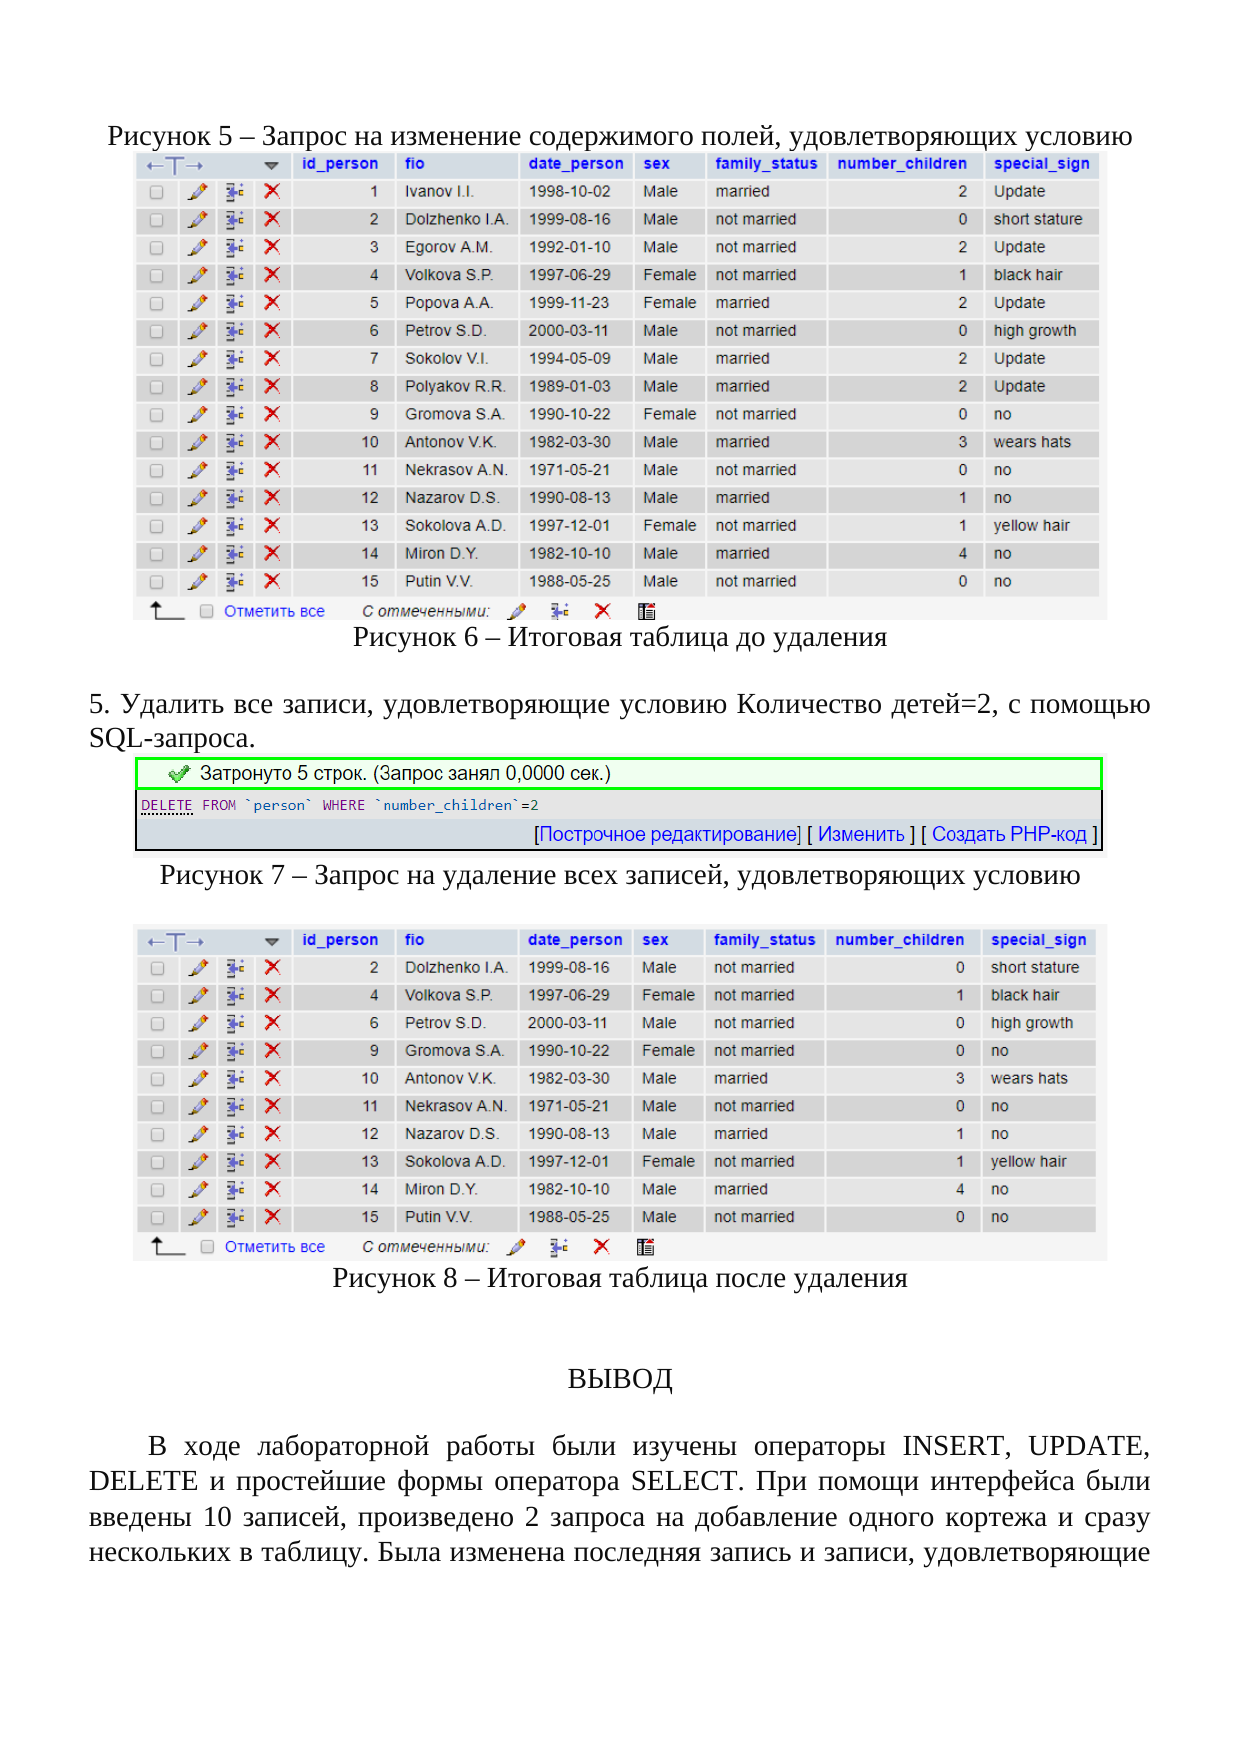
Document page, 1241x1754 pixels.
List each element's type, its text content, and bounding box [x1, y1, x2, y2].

picture [132, 151, 1108, 620]
text ВЫВОД [88, 1361, 1152, 1395]
picture [132, 753, 1108, 858]
picture [132, 924, 1108, 1261]
text Рисунок 8 – Итоговая таблица после удаления [88, 1261, 1152, 1294]
text Рисунок 5 – Запрос на изменение содержимого полей, удовлетворяющих условию [88, 118, 1152, 152]
text Рисунок 7 – Запрос на удаление всех записей, удовлетворяющих условию [88, 857, 1152, 891]
text 5. Удалить все записи, удовлетворяющие условию Количество детей=2, с помощью SQL-запроса. [88, 686, 1152, 753]
text Рисунок 6 – Итоговая таблица до удаления [88, 619, 1152, 653]
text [88, 1428, 1152, 1567]
